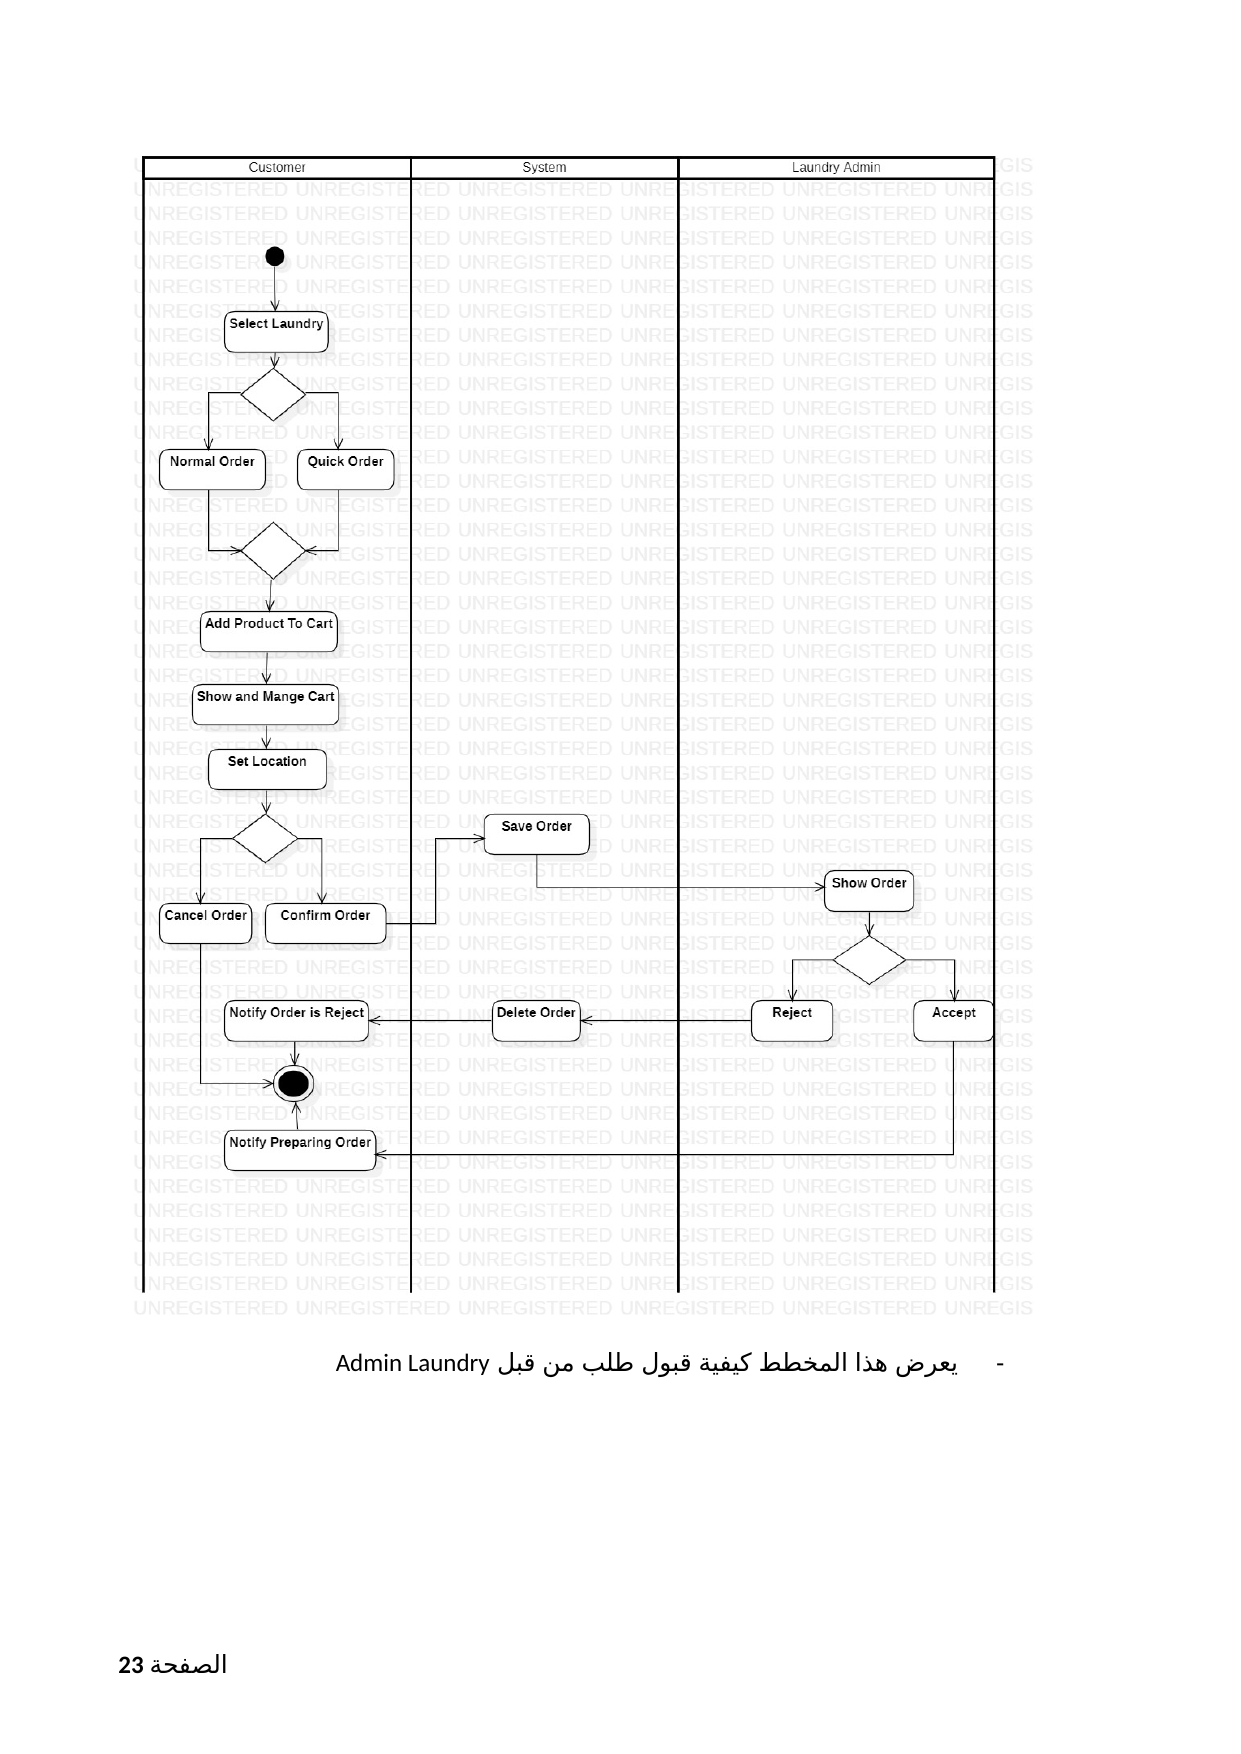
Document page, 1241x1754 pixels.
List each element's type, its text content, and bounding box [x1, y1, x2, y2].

picture [133, 147, 1034, 1332]
list يعرض هذا المخطط كيفية قبول طلب من قبل Admin Laundry [118, 1347, 996, 1377]
